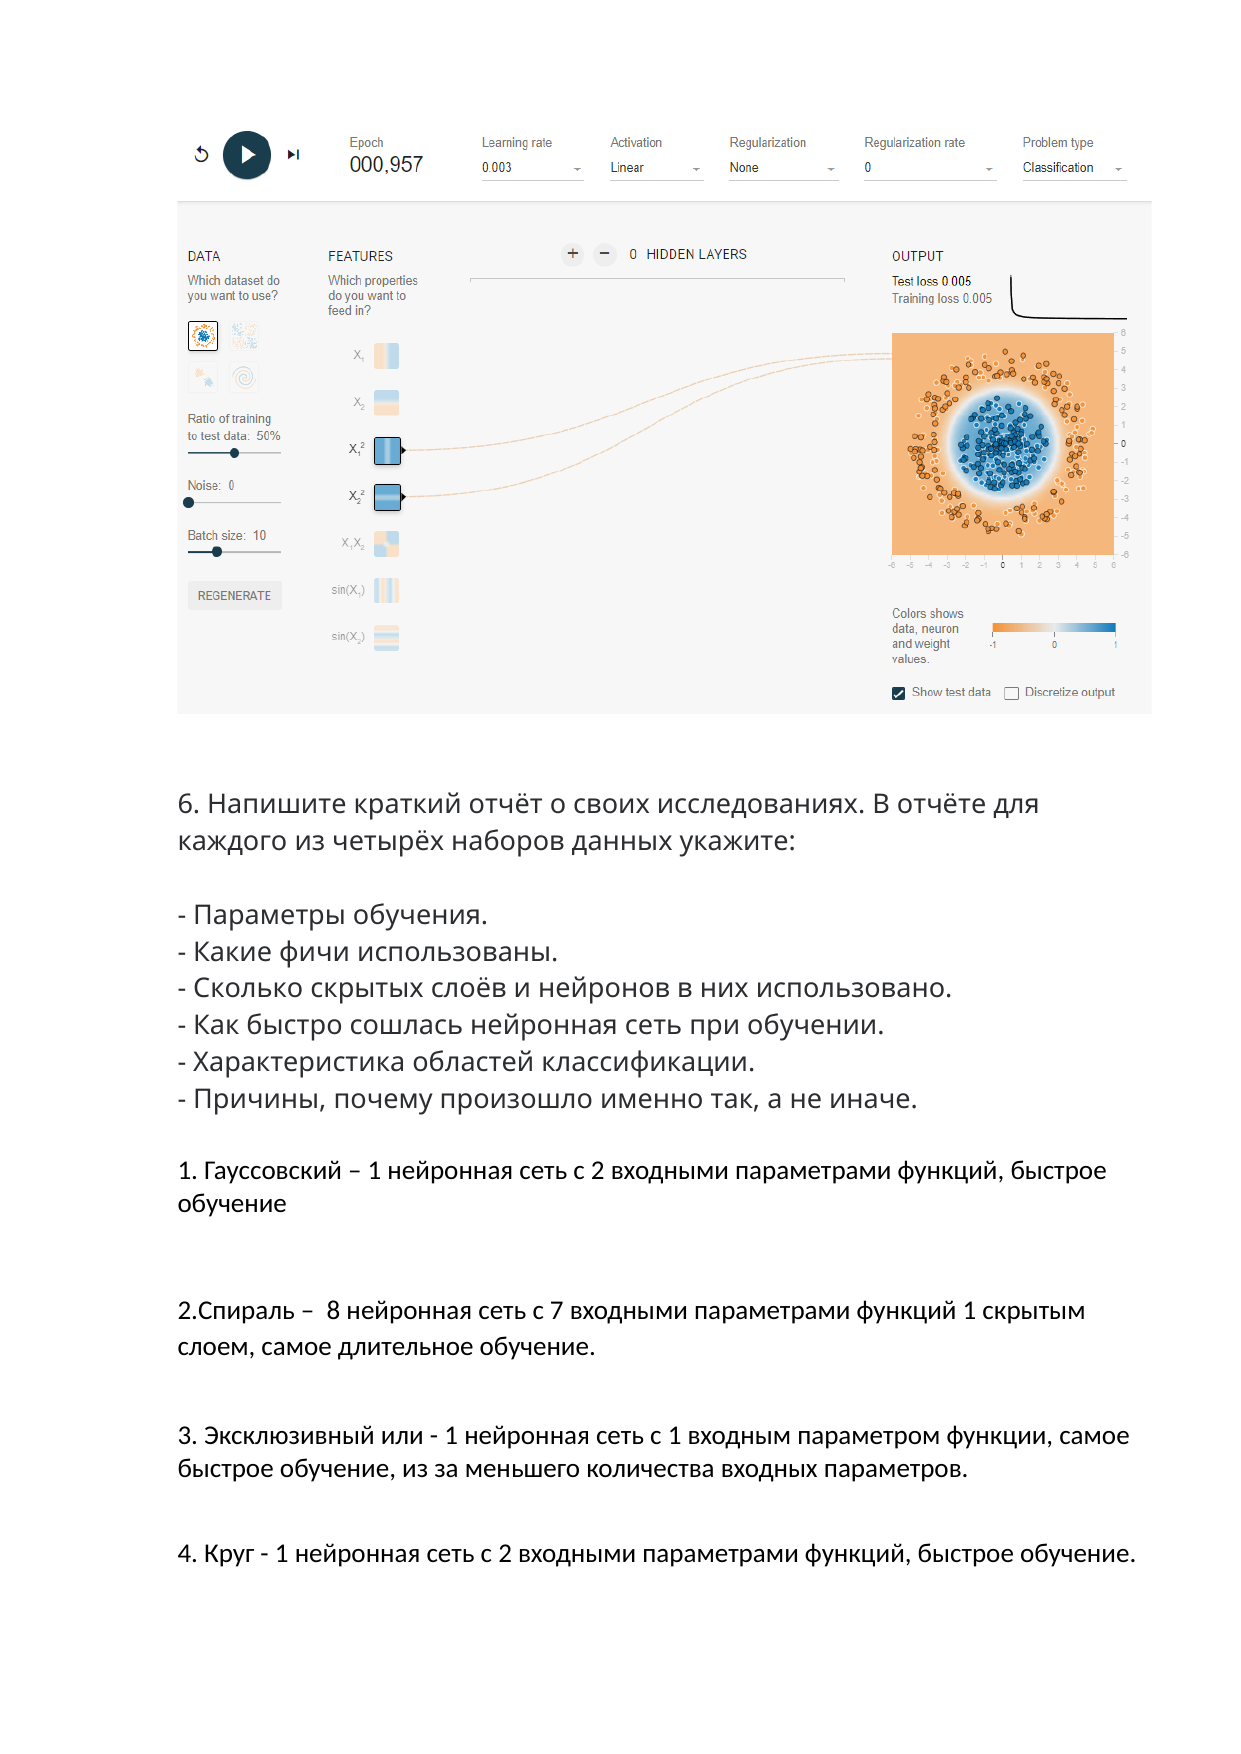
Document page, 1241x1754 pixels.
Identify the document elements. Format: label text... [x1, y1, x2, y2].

picture [177, 118, 1152, 714]
text 4. Круг - 1 нейронная сеть с 2 входными параметрами функций, быстрое обучение. [177, 1536, 1152, 1569]
text 3. Эксклюзивный или - 1 нейронная сеть с 1 входным параметром функции, самое быстрое обучение, из за меньшего количества входных параметров. [177, 1418, 1152, 1484]
text 1. Гауссовский – 1 нейронная сеть с 2 входными параметрами функций, быстрое обучение [177, 1153, 1152, 1219]
text 6. Напишите краткий отчёт о своих исследованиях. В отчёте для каждого из четырёх наборов данных укажите: [177, 784, 1152, 858]
text 2.Спираль – 8 нейронная сеть с 7 входными параметрами функций 1 скрытым слоем, самое длительное обучение. [177, 1293, 1152, 1362]
text - Параметры обучения. - Какие фичи использованы. - Сколько скрытых слоёв и нейронов в них использовано. - Как быстро сошлась нейронная сеть при обучении. - Характеристика областей классификации. - Причины, почему произошло именно так, а не иначе. [177, 858, 1152, 1116]
